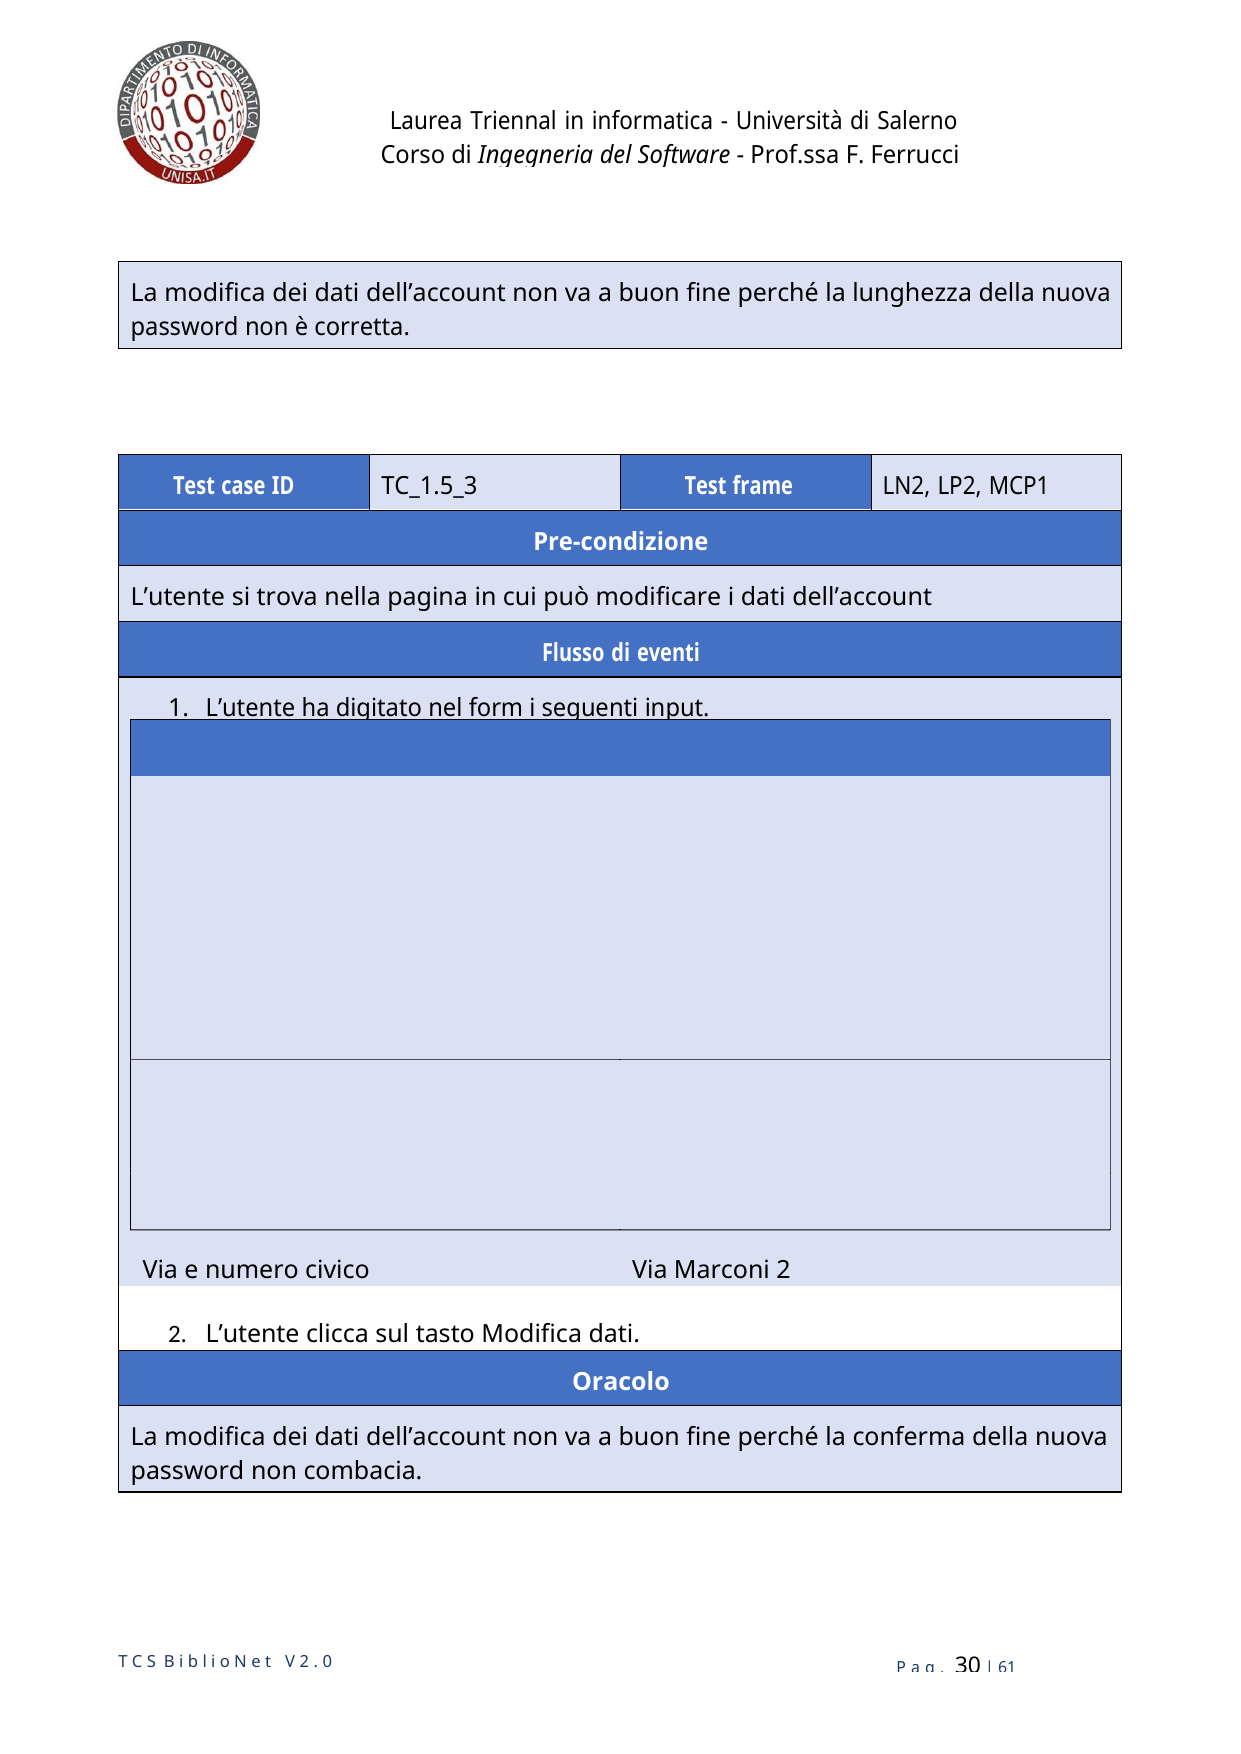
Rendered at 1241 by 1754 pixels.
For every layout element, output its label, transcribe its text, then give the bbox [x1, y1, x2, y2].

table_header Test case ID [119, 455, 369, 509]
picture [117, 41, 260, 184]
table_cell L’utente si trova nella pagina in cui può modificare i dati dell’account [119, 566, 1121, 621]
table_cell Flusso di eventi [119, 622, 1121, 676]
table_header Test frame [621, 455, 871, 509]
table_cell L’utente ha digitato nel form i seguenti input. Input Output Nome utente NomeUtenteCorretto Password PasswordCorretta Conferma password PasswordNonCorretta Nome Mario Cognome Super Numero di telefono 0123456789 Nome biblioteca Biblioteca Carrisi Via e numero civico Via Marconi 2 L’utente clicca sul tasto Modifica dati. [119, 678, 1121, 1350]
table_cell La modifica dei dati dell’account non va a buon fine perché la conferma della nuova password non combacia. [119, 1406, 1121, 1491]
table_cell Oracolo [119, 1351, 1121, 1405]
table_header La modifica dei dati dell’account non va a buon fine perché la lunghezza della nuova password non è corretta. [119, 262, 1121, 348]
table_cell Pre-condizione [119, 511, 1121, 565]
table_header LN2, LP2, MCP1 [872, 455, 1121, 509]
table_header TC_1.5_3 [370, 455, 620, 509]
